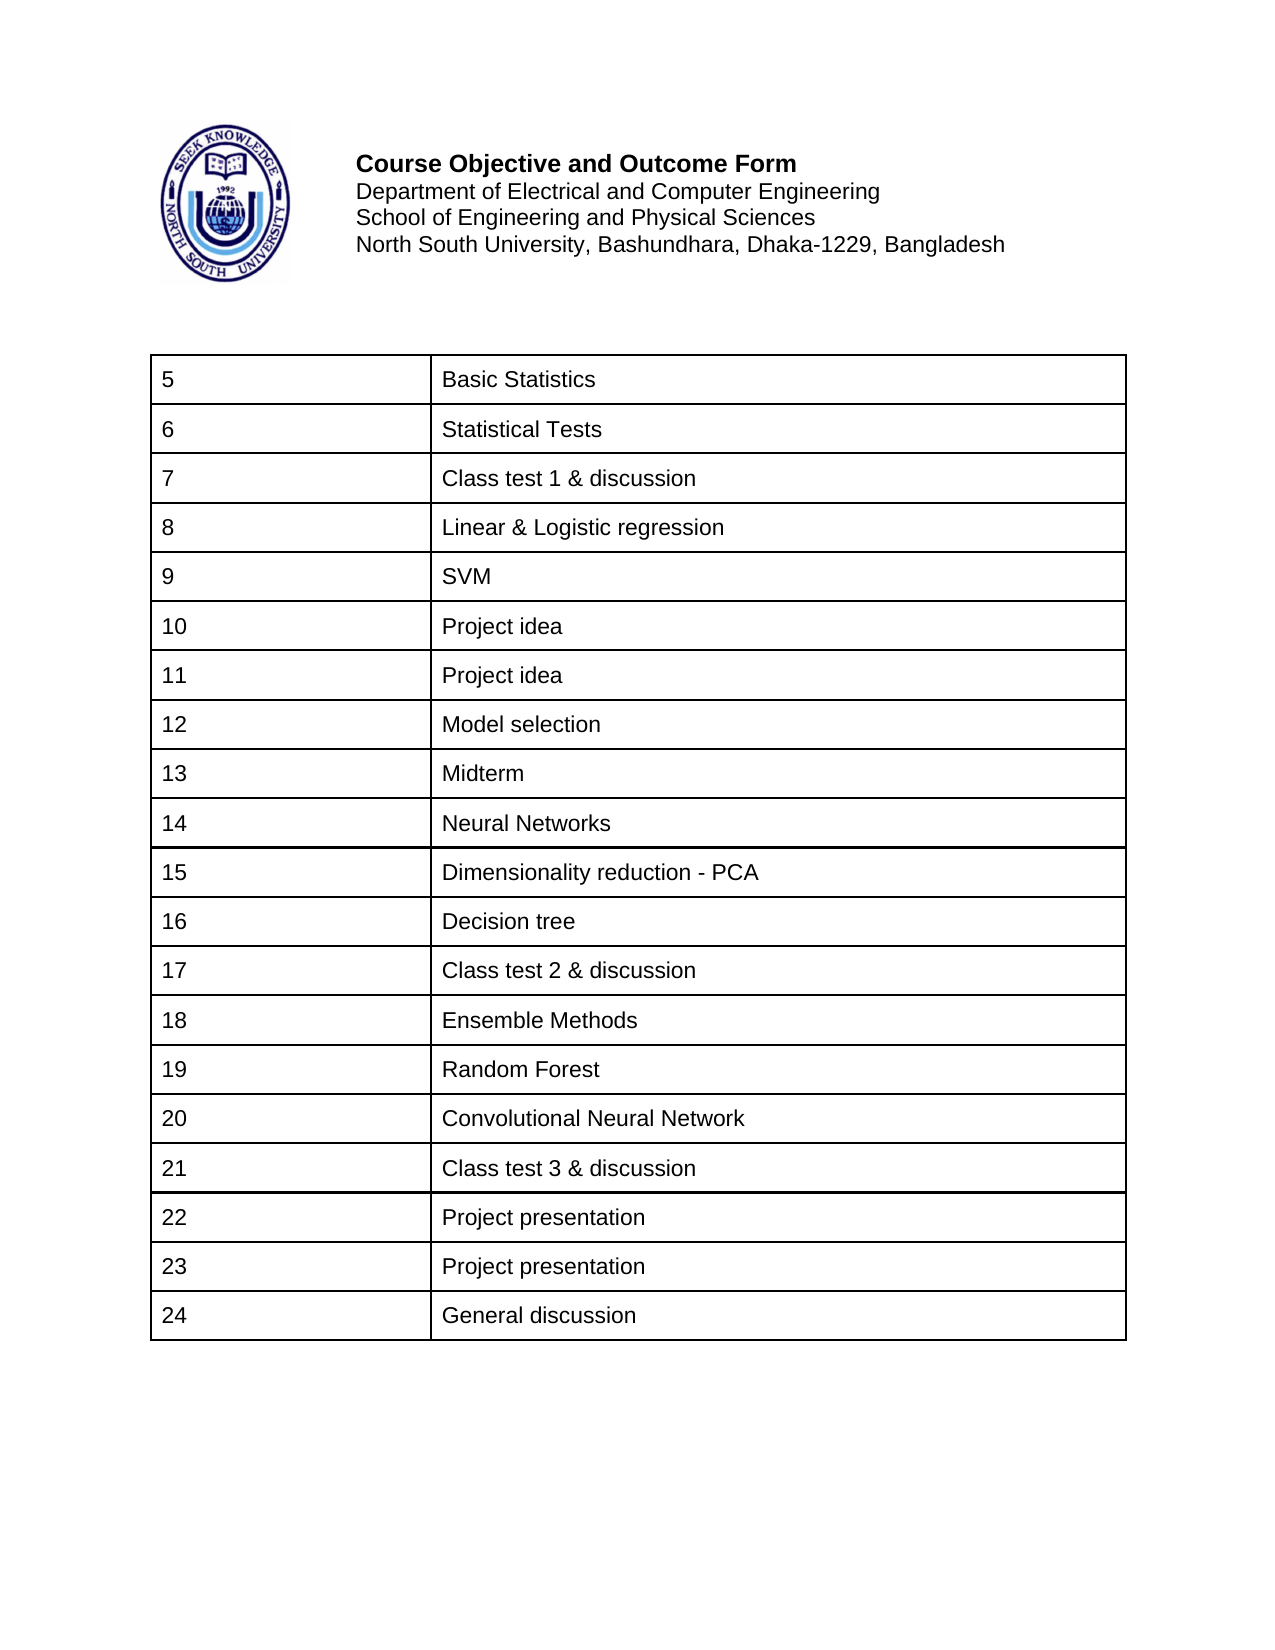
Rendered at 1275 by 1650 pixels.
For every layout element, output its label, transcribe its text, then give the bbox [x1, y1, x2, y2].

table_cell 15 [152, 849, 430, 896]
table_cell Midterm [432, 750, 1125, 797]
table_cell Statistical Tests [432, 405, 1125, 452]
picture [160, 121, 291, 285]
table_cell 9 [152, 553, 430, 600]
table_cell 10 [152, 602, 430, 649]
table_cell Linear & Logistic regression [432, 504, 1125, 551]
table_cell SVM [432, 553, 1125, 600]
table_cell 5 [152, 356, 430, 403]
table_cell 7 [152, 454, 430, 502]
table_cell 16 [152, 898, 430, 945]
table_cell Model selection [432, 701, 1125, 748]
table_cell 8 [152, 504, 430, 551]
table_cell Class test 1 & discussion [432, 454, 1125, 502]
table_cell 22 [152, 1194, 430, 1241]
table_cell Dimensionality reduction - PCA [432, 849, 1125, 896]
table_cell Project idea [432, 651, 1125, 699]
table_cell 20 [152, 1095, 430, 1142]
table_cell 6 [152, 405, 430, 452]
table_cell Decision tree [432, 898, 1125, 945]
table_cell 14 [152, 799, 430, 846]
table_cell 23 [152, 1243, 430, 1290]
table_cell 21 [152, 1144, 430, 1191]
table_cell Convolutional Neural Network [432, 1095, 1125, 1142]
table_cell Class test 3 & discussion [432, 1144, 1125, 1191]
table_cell Ensemble Methods [432, 996, 1125, 1043]
table_cell 18 [152, 996, 430, 1043]
table_cell Random Forest [432, 1046, 1125, 1093]
table_cell Project idea [432, 602, 1125, 649]
table_cell Basic Statistics [432, 356, 1125, 403]
table_cell 12 [152, 701, 430, 748]
table_cell Neural Networks [432, 799, 1125, 846]
table_cell Project presentation [432, 1194, 1125, 1241]
table_cell Class test 2 & discussion [432, 947, 1125, 994]
table_cell 19 [152, 1046, 430, 1093]
table_cell 24 [152, 1292, 430, 1339]
table_cell Project presentation [432, 1243, 1125, 1290]
table_cell 11 [152, 651, 430, 699]
table_cell 17 [152, 947, 430, 994]
table_cell 13 [152, 750, 430, 797]
table_cell General discussion [432, 1292, 1125, 1339]
